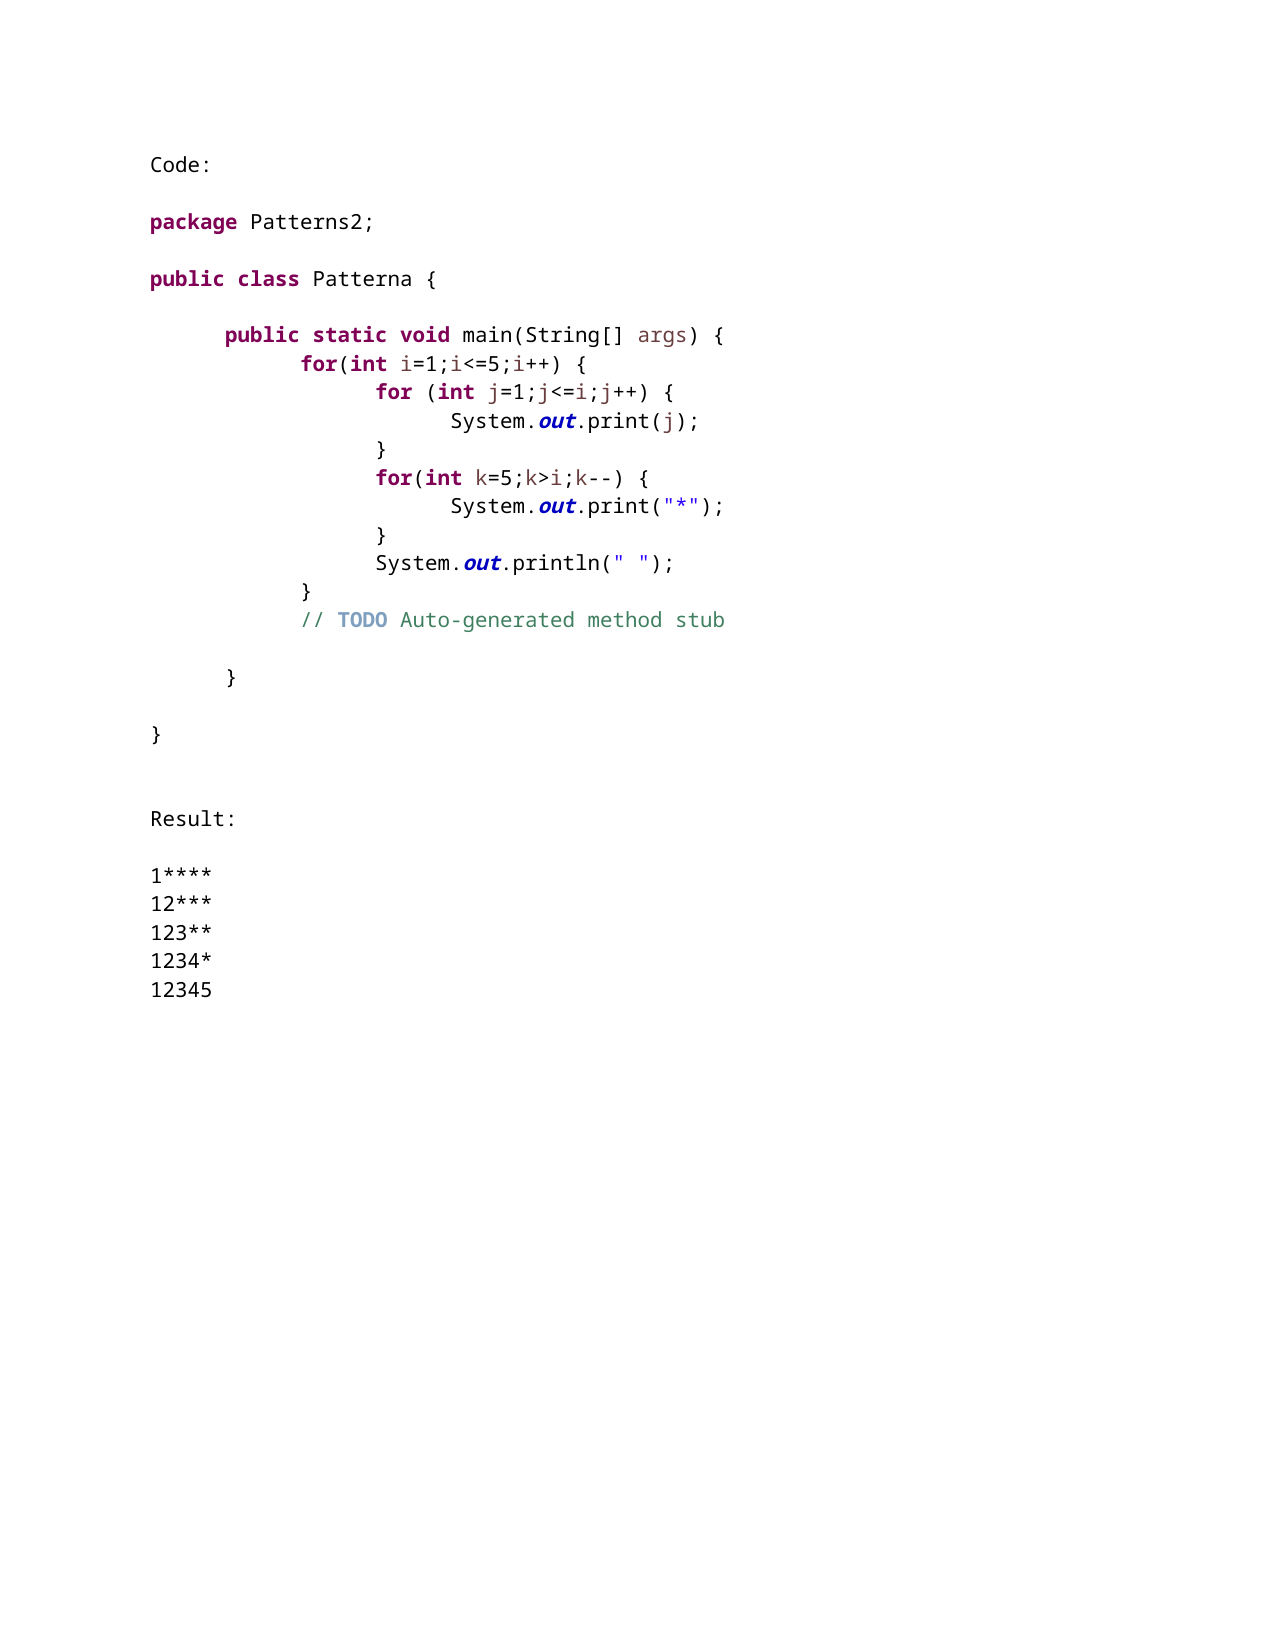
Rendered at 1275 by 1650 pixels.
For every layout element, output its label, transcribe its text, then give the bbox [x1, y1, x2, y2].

text 123** [150, 918, 1125, 946]
text 1**** [150, 861, 1125, 889]
text } [150, 577, 1125, 605]
text for(int i=1;i<=5;i++) { [150, 349, 1125, 377]
text // TODO Auto-generated method stub [150, 605, 1125, 633]
text System.out.print(j); [150, 406, 1125, 434]
text System.out.println(" "); [150, 548, 1125, 577]
text package Patterns2; [150, 207, 1125, 235]
text for (int j=1;j<=i;j++) { [150, 377, 1125, 406]
text } [150, 719, 1125, 747]
text } [150, 662, 1125, 690]
text System.out.print("*"); [150, 491, 1125, 520]
text public static void main(String[] args) { [150, 321, 1125, 349]
text for(int k=5;k>i;k--) { [150, 463, 1125, 491]
text 1234* [150, 946, 1125, 975]
text public class Patterna { [150, 264, 1125, 292]
text } [150, 520, 1125, 548]
text Code: [150, 150, 1125, 178]
text } [150, 434, 1125, 463]
text 12*** [150, 889, 1125, 918]
text 12345 [150, 975, 1125, 1003]
text Result: [150, 804, 1125, 832]
